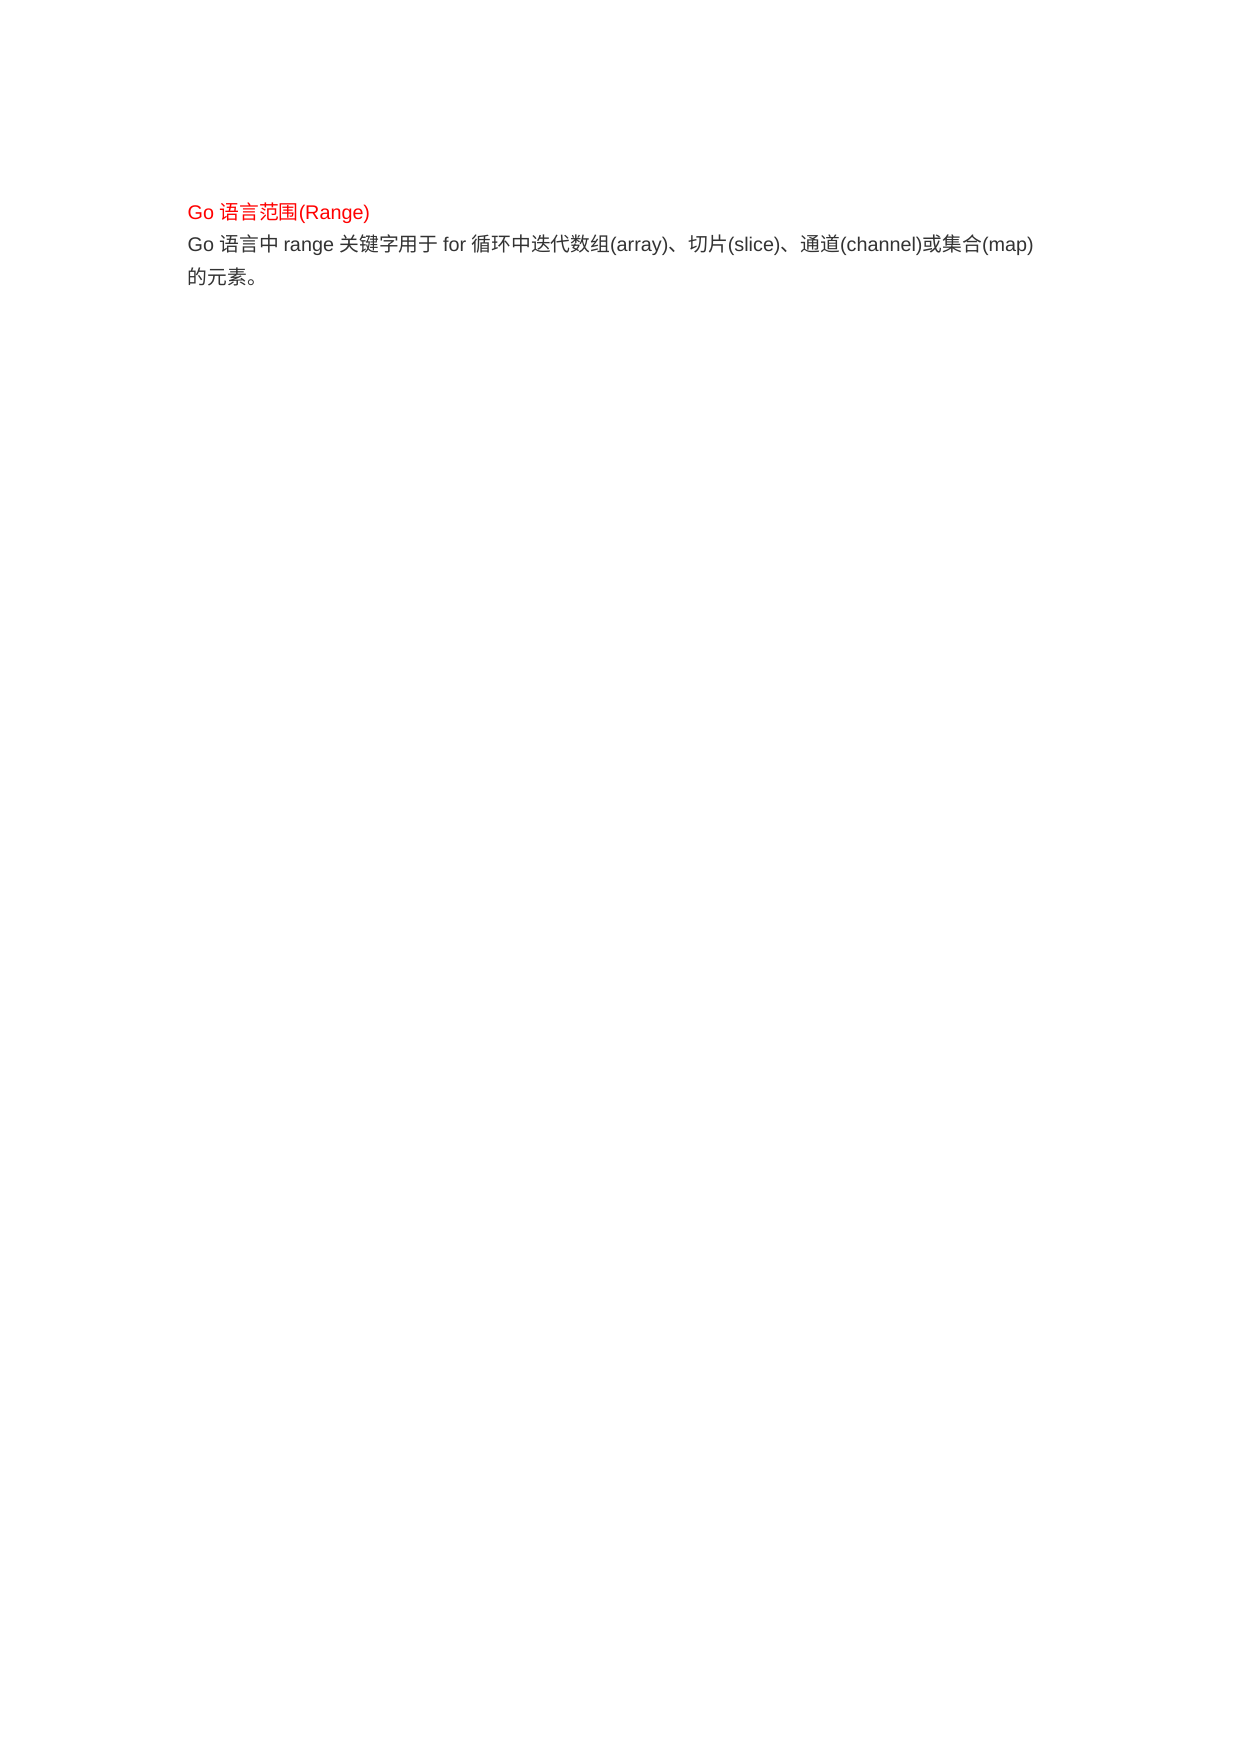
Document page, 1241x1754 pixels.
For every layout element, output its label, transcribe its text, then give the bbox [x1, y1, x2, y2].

text Go 语言中 range 关键字用于 for 循环中迭代数组(array)、切片(slice)、通道(channel)或集合(map)的元素。 [187, 227, 1053, 292]
text Go 语言范围(Range) [187, 194, 1053, 227]
